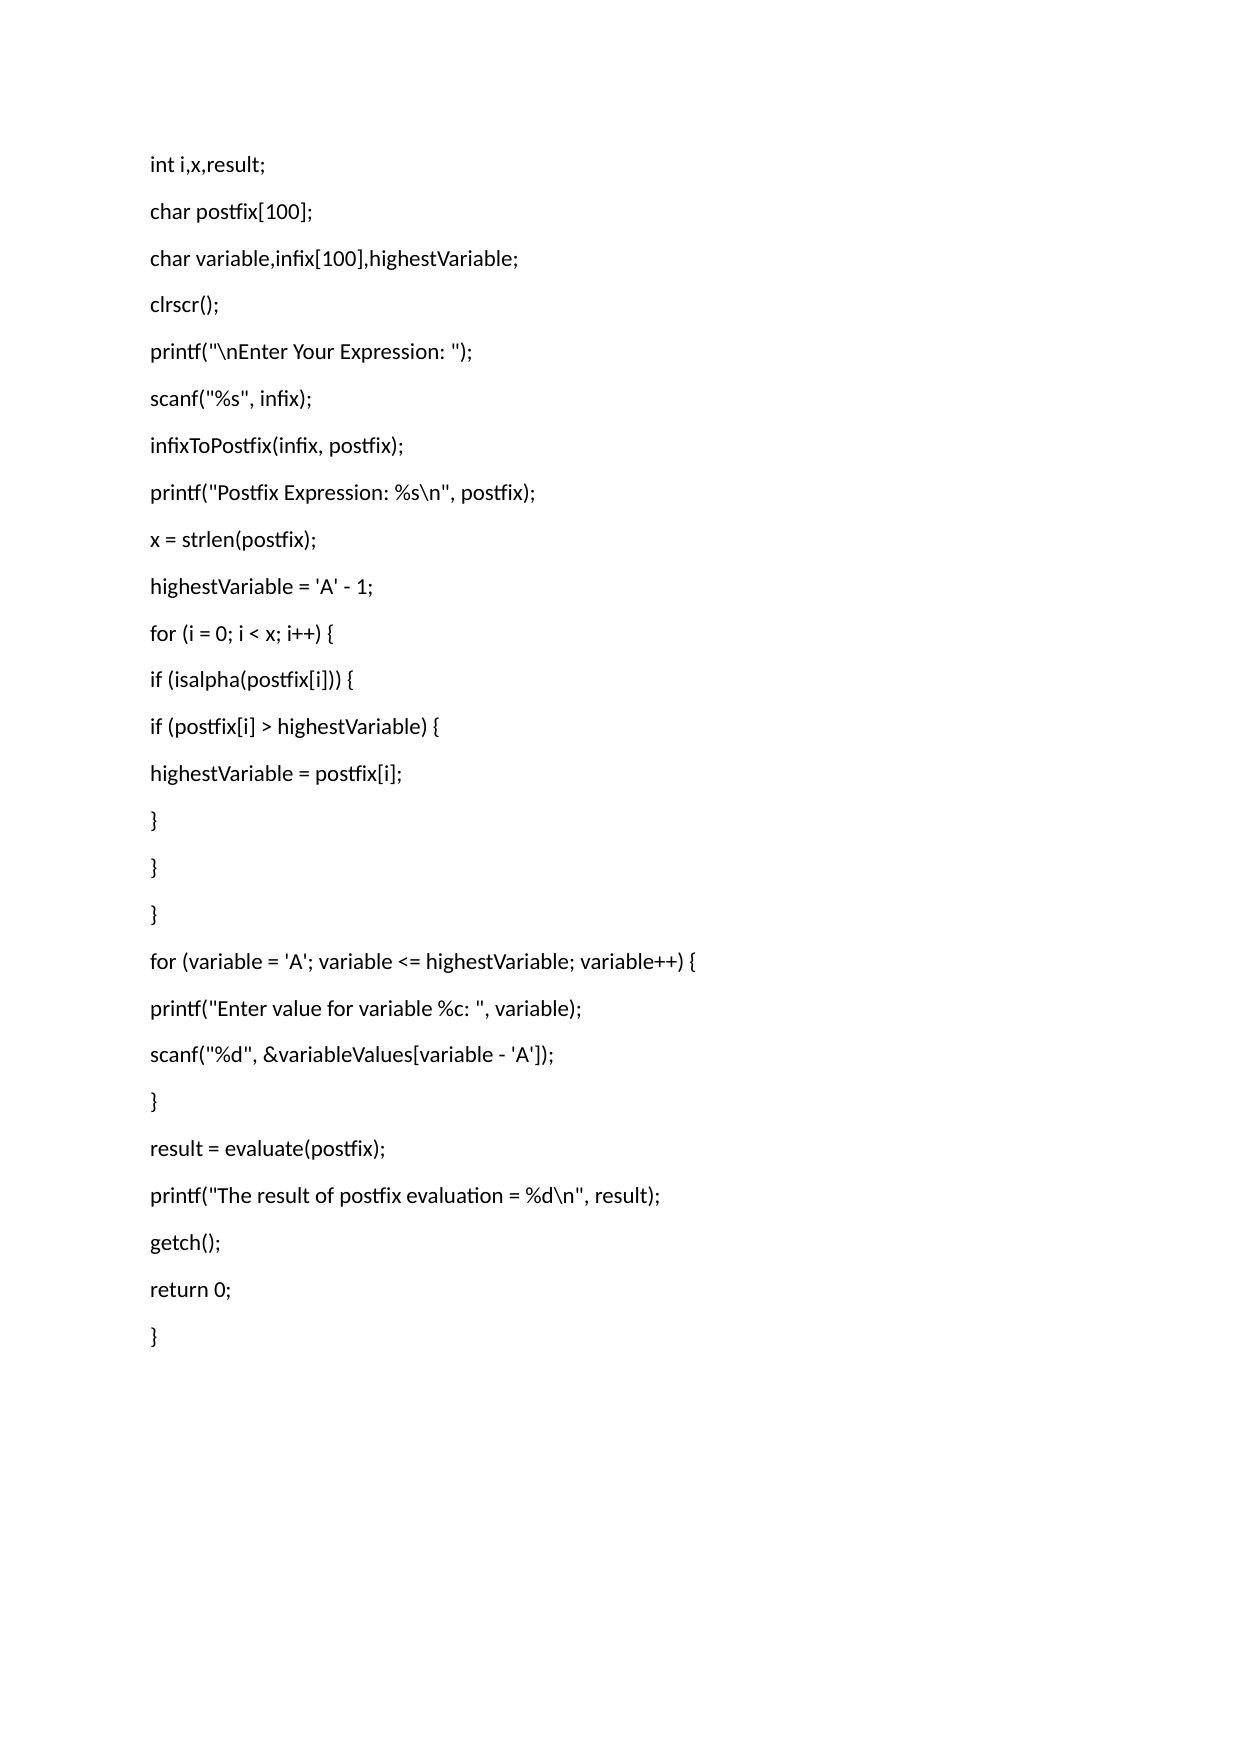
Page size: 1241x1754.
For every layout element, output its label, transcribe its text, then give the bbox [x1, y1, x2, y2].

text clrscr(); [150, 291, 1090, 319]
text printf("\nEnter Your Expression: "); [150, 337, 1090, 366]
text int i,x,result; [150, 150, 1090, 178]
text return 0; [150, 1275, 1090, 1303]
text highestVariable = 'A' - 1; [150, 572, 1090, 600]
text } [150, 806, 1090, 834]
text char variable,infix[100],highestVariable; [150, 244, 1090, 272]
text for (i = 0; i < x; i++) { [150, 619, 1090, 647]
text } [150, 853, 1090, 881]
text if (postfix[i] > highestVariable) { [150, 712, 1090, 741]
text printf("Postfix Expression: %s\n", postfix); [150, 478, 1090, 506]
text scanf("%s", infix); [150, 384, 1090, 412]
text scanf("%d", &variableValues[variable - 'A']); [150, 1041, 1090, 1069]
text for (variable = 'A'; variable <= highestVariable; variable++) { [150, 947, 1090, 975]
text getch(); [150, 1228, 1090, 1256]
text printf("Enter value for variable %c: ", variable); [150, 994, 1090, 1022]
text x = strlen(postfix); [150, 525, 1090, 553]
text printf("The result of postfix evaluation = %d\n", result); [150, 1181, 1090, 1209]
text infixToPostfix(infix, postfix); [150, 431, 1090, 459]
text result = evaluate(postfix); [150, 1134, 1090, 1162]
text } [150, 1087, 1090, 1116]
text } [150, 900, 1090, 928]
text highestVariable = postfix[i]; [150, 759, 1090, 787]
text if (isalpha(postfix[i])) { [150, 666, 1090, 694]
text } [150, 1322, 1090, 1350]
text char postfix[100]; [150, 197, 1090, 225]
